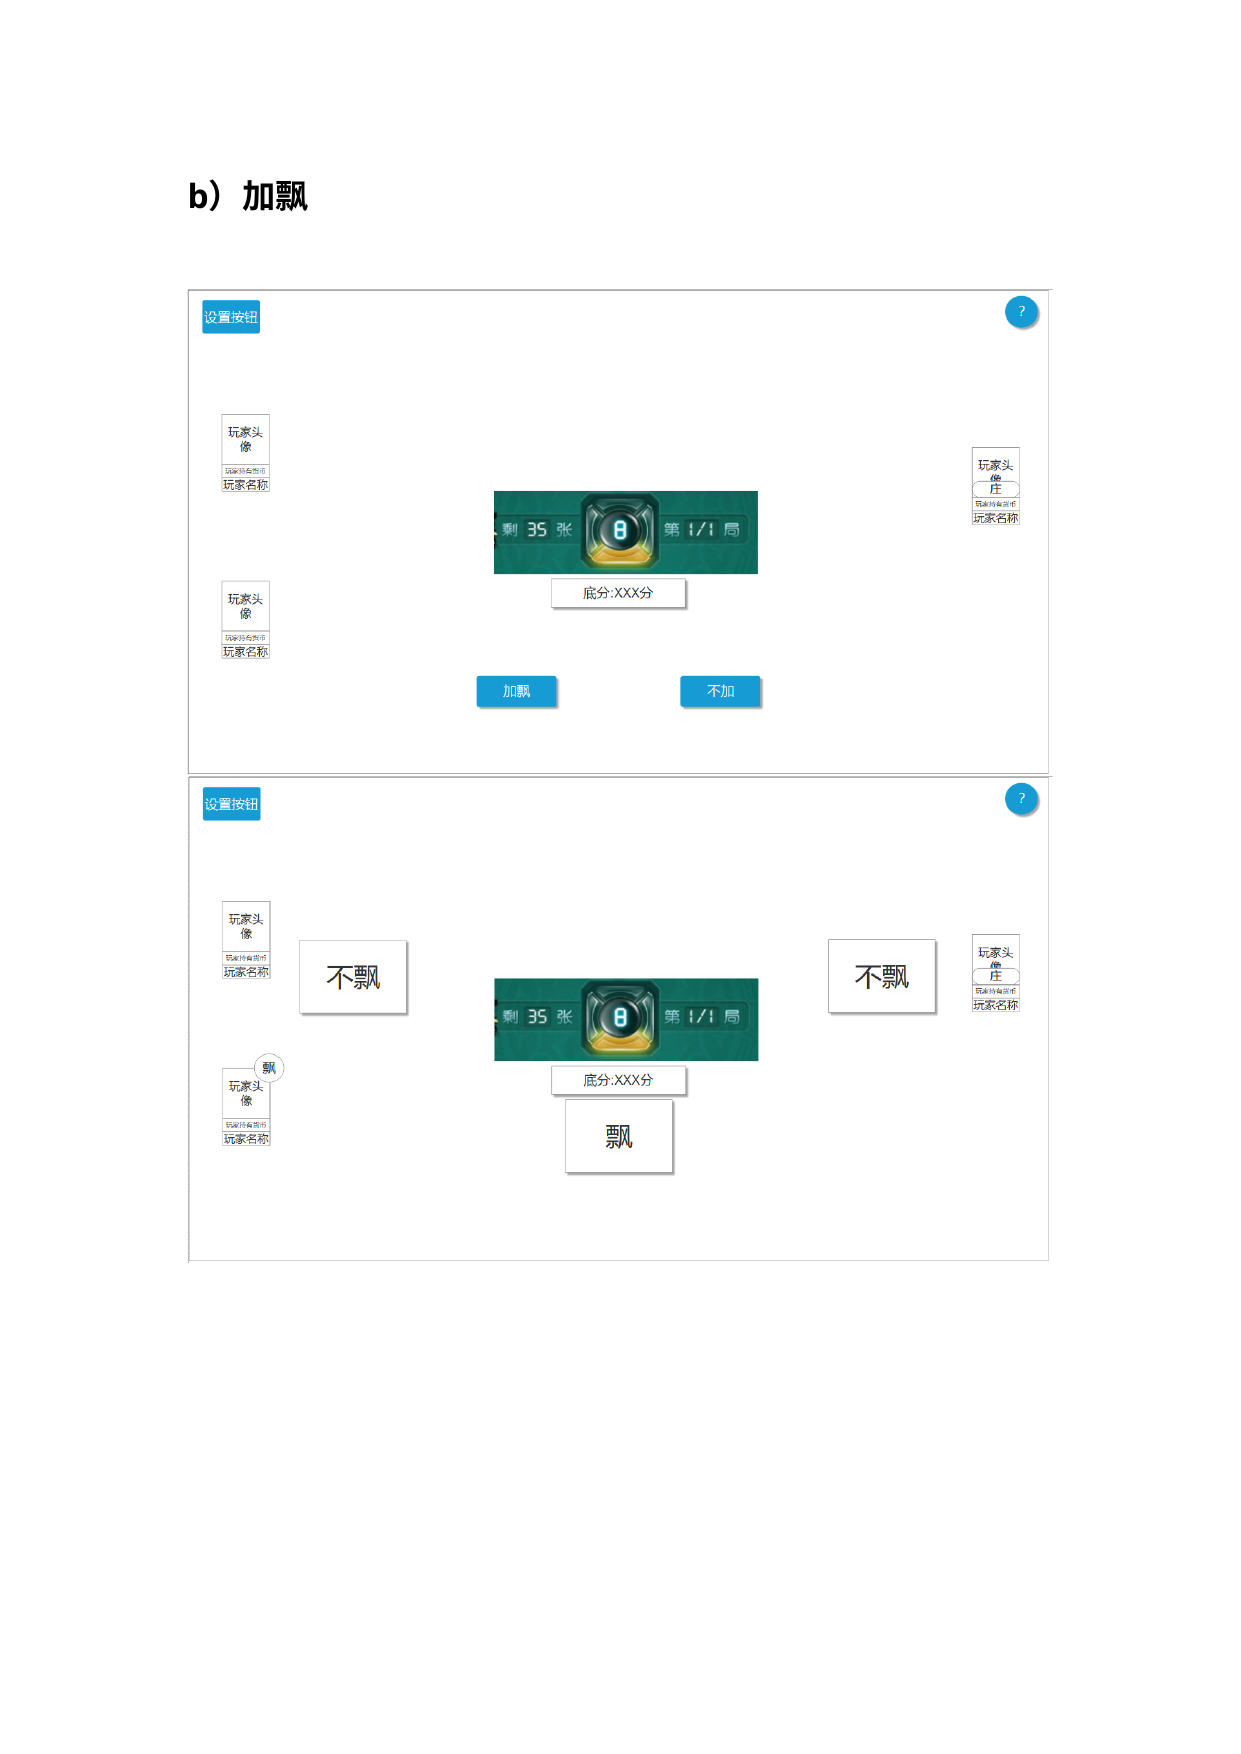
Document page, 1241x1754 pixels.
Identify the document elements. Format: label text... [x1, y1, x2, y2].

picture [187, 776, 1053, 1263]
picture [187, 289, 1053, 775]
subtitle b）加飘 [187, 162, 1053, 227]
